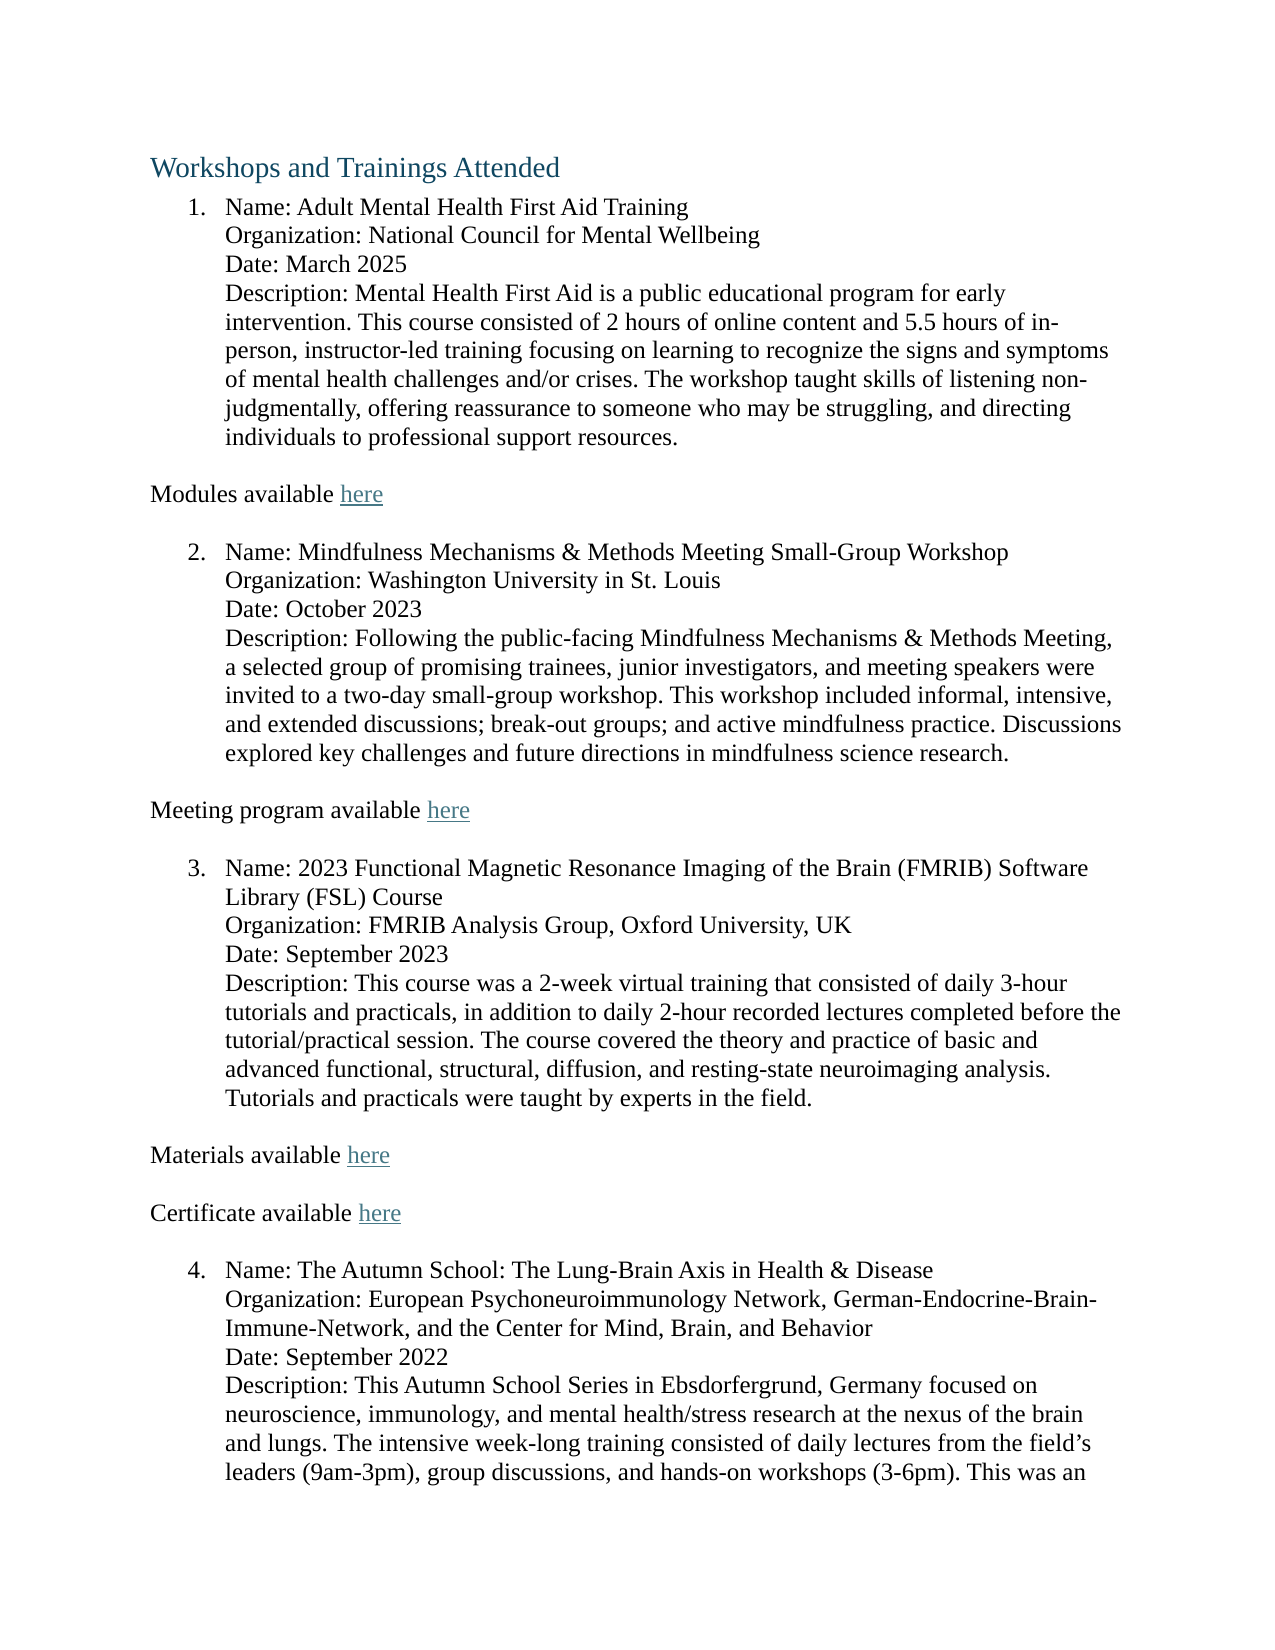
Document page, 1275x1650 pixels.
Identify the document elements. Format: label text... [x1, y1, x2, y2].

list Name: 2023 Functional Magnetic Resonance Imaging of the Brain (FMRIB) Software Library (FSL) Course Organization: FMRIB Analysis Group, Oxford University, UK Date: September 2023 Description: This course was a 2-week virtual training that consisted of daily 3-hour tutorials and practicals, in addition to daily 2-hour recorded lectures completed before the tutorial/practical session. The course covered the theory and practice of basic and advanced functional, structural, diffusion, and resting-state neuroimaging analysis. Tutorials and practicals were taught by experts in the field. [187, 853, 1125, 1141]
list Name: Mindfulness Mechanisms & Methods Meeting Small-Group Workshop Organization: Washington University in St. Louis Date: October 2023 Description: Following the public-facing Mindfulness Mechanisms & Methods Meeting, a selected group of promising trainees, junior investigators, and meeting speakers were invited to a two-day small-group workshop. This workshop included informal, intensive, and extended discussions; break-out groups; and active mindfulness practice. Discussions explored key challenges and future directions in mindfulness science research. [187, 537, 1125, 796]
subtitle Workshops and Trainings Attended [150, 150, 1125, 183]
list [187, 1256, 1125, 1486]
list Name: Adult Mental Health First Aid Training Organization: National Council for Mental Wellbeing Date: March 2025 Description: Mental Health First Aid is a public educational program for early intervention. This course consisted of 2 hours of online content and 5.5 hours of in-person, instructor-led training focusing on learning to recognize the signs and symptoms of mental health challenges and/or crises. The workshop taught skills of listening non-judgmentally, offering reassurance to someone who may be struggling, and directing individuals to professional support resources. [187, 192, 1125, 479]
